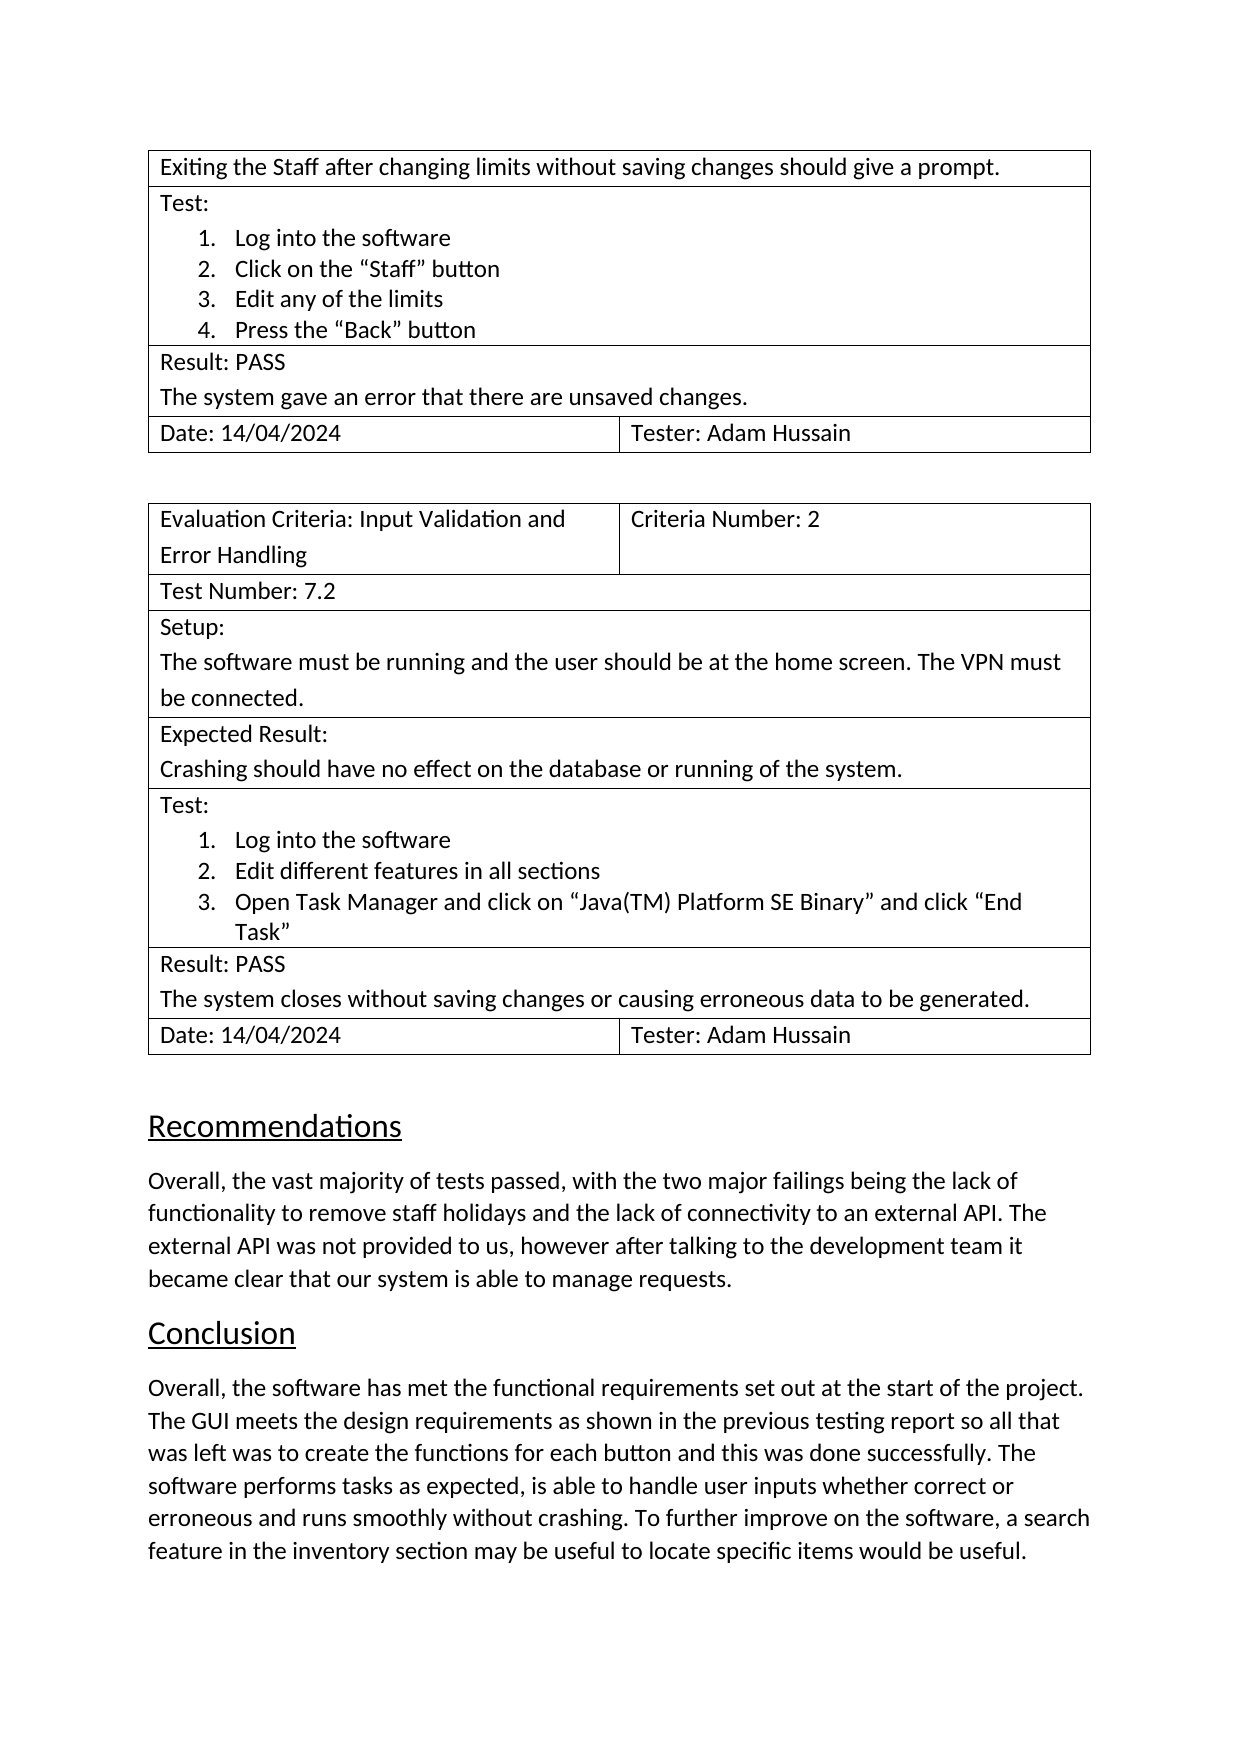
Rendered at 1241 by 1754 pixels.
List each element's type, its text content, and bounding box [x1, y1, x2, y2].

table_cell Expected Result: Crashing should have no effect on the database or running of the system. [149, 718, 1090, 788]
table_header Criteria Number: 2 [620, 504, 1090, 574]
text Overall, the software has met the functional requirements set out at the start of the project. The GUI meets the design requirements as shown in the previous testing report so all that was left was to create the functions for each button and this was done successfully. The software performs tasks as expected, is able to handle user inputs whether correct or erroneous and runs smoothly without crashing. To further improve on the software, a search feature in the inventory section may be useful to locate specific items would be useful. [148, 1372, 1092, 1566]
text Overall, the vast majority of tests passed, with the two major failings being the lack of functionality to remove staff holidays and the lack of connectivity to an external API. The external API was not provided to us, however after talking to the development team it became clear that our system is able to manage requests. [148, 1165, 1092, 1293]
table_cell Result: PASS The system gave an error that there are unsaved changes. [149, 346, 1090, 416]
table_cell Tester: Adam Hussain [620, 1019, 1090, 1054]
table_cell Test: Log into the software Edit different features in all sections Open Task Manager and click on “Java(TM) Platform SE Binary” and click “End Task” [149, 789, 1090, 947]
text Conclusion [148, 1312, 1092, 1353]
table_cell Result: PASS The system closes without saving changes or causing erroneous data to be generated. [149, 948, 1090, 1018]
table_header Evaluation Criteria: Input Validation and Error Handling [149, 504, 619, 574]
table_cell Date: 14/04/2024 [149, 417, 619, 452]
table_cell Date: 14/04/2024 [149, 1019, 619, 1054]
table_cell Setup: The software must be running and the user should be at the home screen. The VPN must be connected. [149, 611, 1090, 717]
table_cell Test: Log into the software Click on the “Staff” button Edit any of the limits Press the “Back” button [149, 187, 1090, 344]
table_cell Expected Result: Exiting the Staff after changing limits without saving changes should give a prompt. [149, 151, 1090, 186]
table_cell Tester: Adam Hussain [620, 417, 1090, 452]
text Recommendations [148, 1105, 1092, 1145]
table_cell Test Number: 7.2 [149, 575, 1090, 610]
